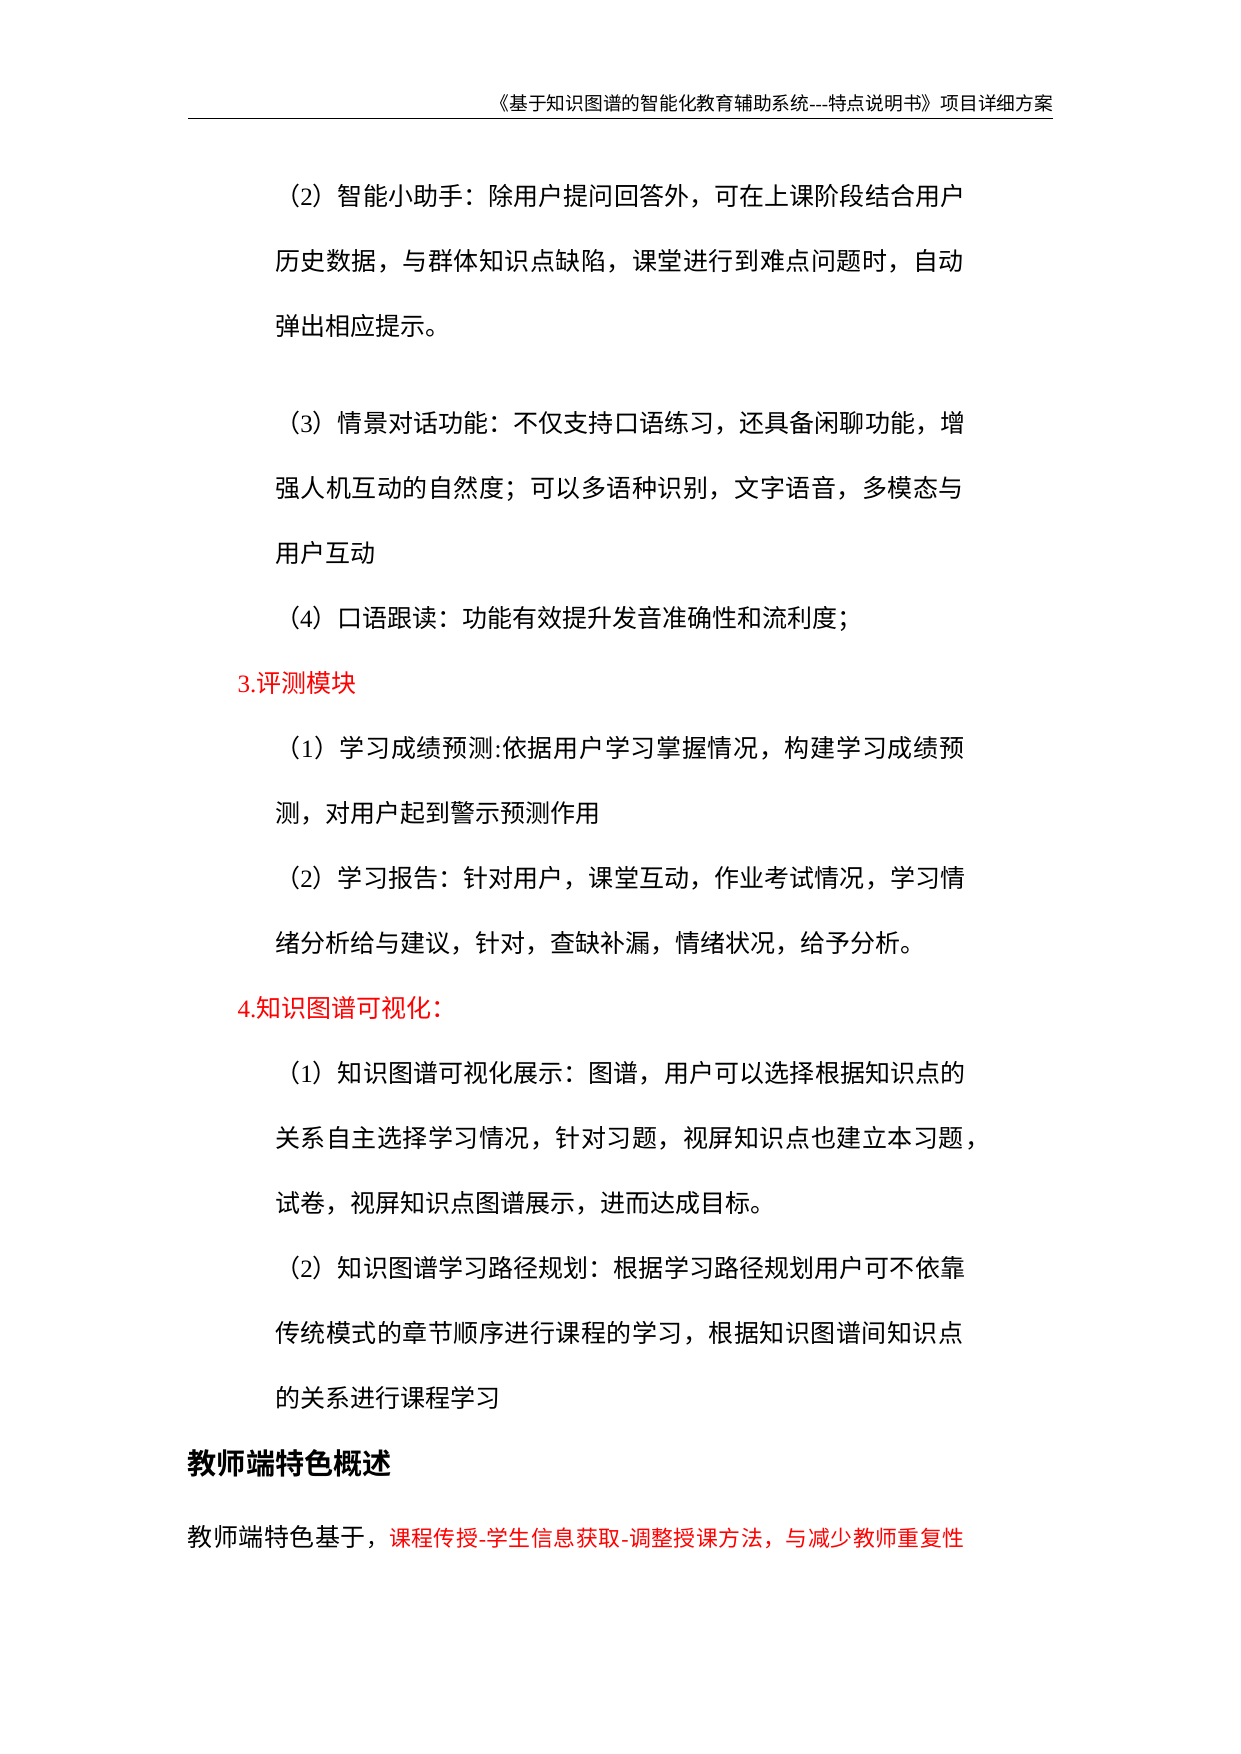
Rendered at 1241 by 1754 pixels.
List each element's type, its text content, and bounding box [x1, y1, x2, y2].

text （4）口语跟读：功能有效提升发音准确性和流利度； [275, 584, 965, 649]
text （2）智能小助手：除用户提问回答外，可在上课阶段结合用户历史数据，与群体知识点缺陷，课堂进行到难点问题时，自动弹出相应提示。 [275, 162, 965, 357]
text （1）知识图谱可视化展示：图谱，用户可以选择根据知识点的关系自主选择学习情况，针对习题，视屏知识点也建立本习题，试卷，视屏知识点图谱展示，进而达成目标。 [275, 1039, 965, 1234]
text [187, 1503, 965, 1568]
text （1）学习成绩预测:依据用户学习掌握情况，构建学习成绩预测，对用户起到警示预测作用 [275, 714, 965, 844]
text 4.知识图谱可视化： [187, 974, 965, 1039]
text （2）学习报告：针对用户，课堂互动，作业考试情况，学习情绪分析给与建议，针对，查缺补漏，情绪状况，给予分析。 [275, 844, 965, 974]
text 3.评测模块 [187, 649, 965, 714]
text （2）知识图谱学习路径规划：根据学习路径规划用户可不依靠传统模式的章节顺序进行课程的学习，根据知识图谱间知识点的关系进行课程学习 [275, 1234, 965, 1429]
text 教师端特色概述 [187, 1429, 1053, 1494]
text （3）情景对话功能：不仅支持口语练习，还具备闲聊功能，增强人机互动的自然度；可以多语种识别，文字语音，多模态与用户互动 [275, 389, 965, 584]
